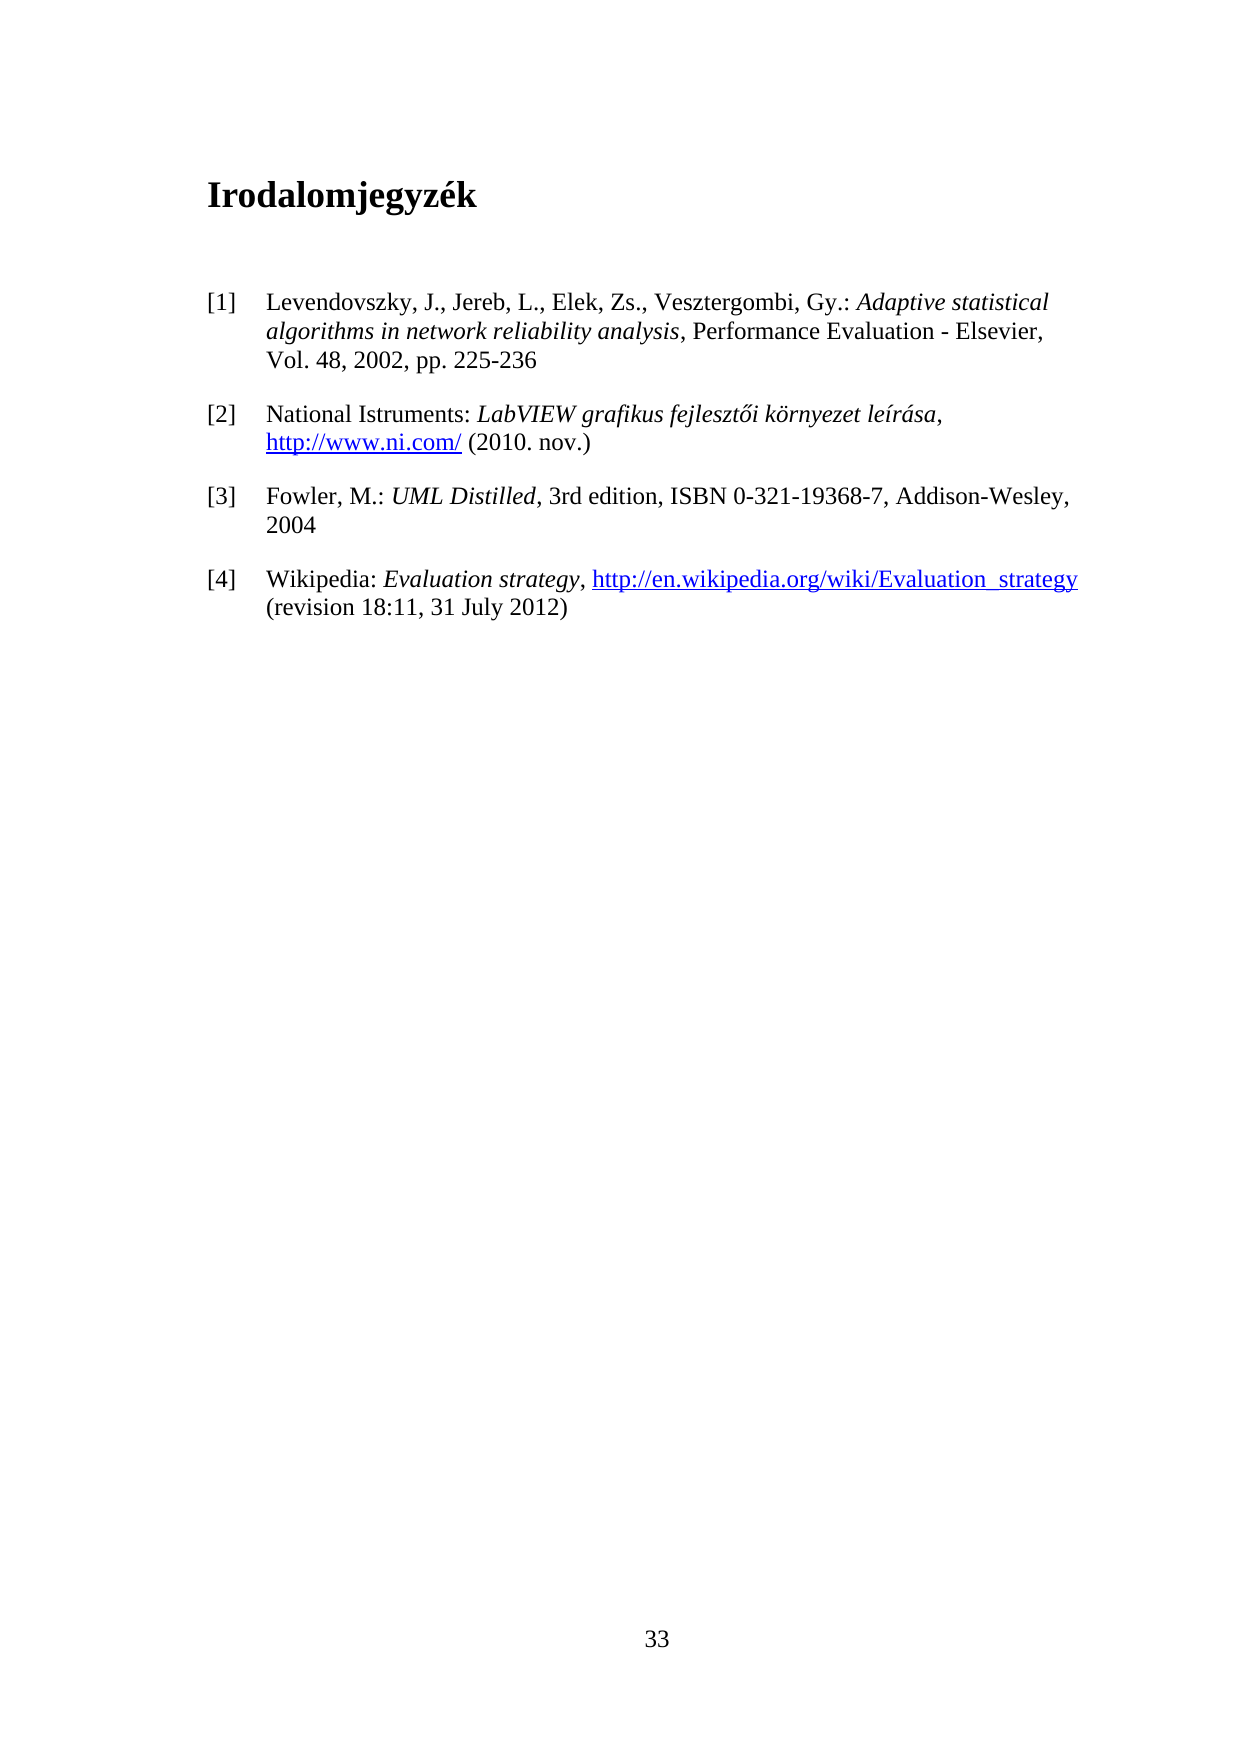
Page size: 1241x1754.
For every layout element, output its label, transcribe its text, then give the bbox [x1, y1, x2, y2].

text National Istruments: LabVIEW grafikus fejlesztői környezet leírása, http://www.ni.com/ (2010. nov.) [207, 399, 1092, 456]
text Fowler, M.: UML Distilled, 3rd edition, ISBN 0-321-19368-7, Addison-Wesley, 2004 [207, 481, 1092, 539]
text Irodalomjegyzék [207, 173, 1092, 216]
text Wikipedia: Evaluation strategy, http://en.wikipedia.org/wiki/Evaluation_strategy (revision 18:11, 31 July 2012) [207, 564, 1092, 621]
text Levendovszky, J., Jereb, L., Elek, Zs., Vesztergombi, Gy.: Adaptive statistical algorithms in network reliability analysis, Performance Evaluation - Elsevier, Vol. 48, 2002, pp. 225-236 [207, 287, 1092, 374]
